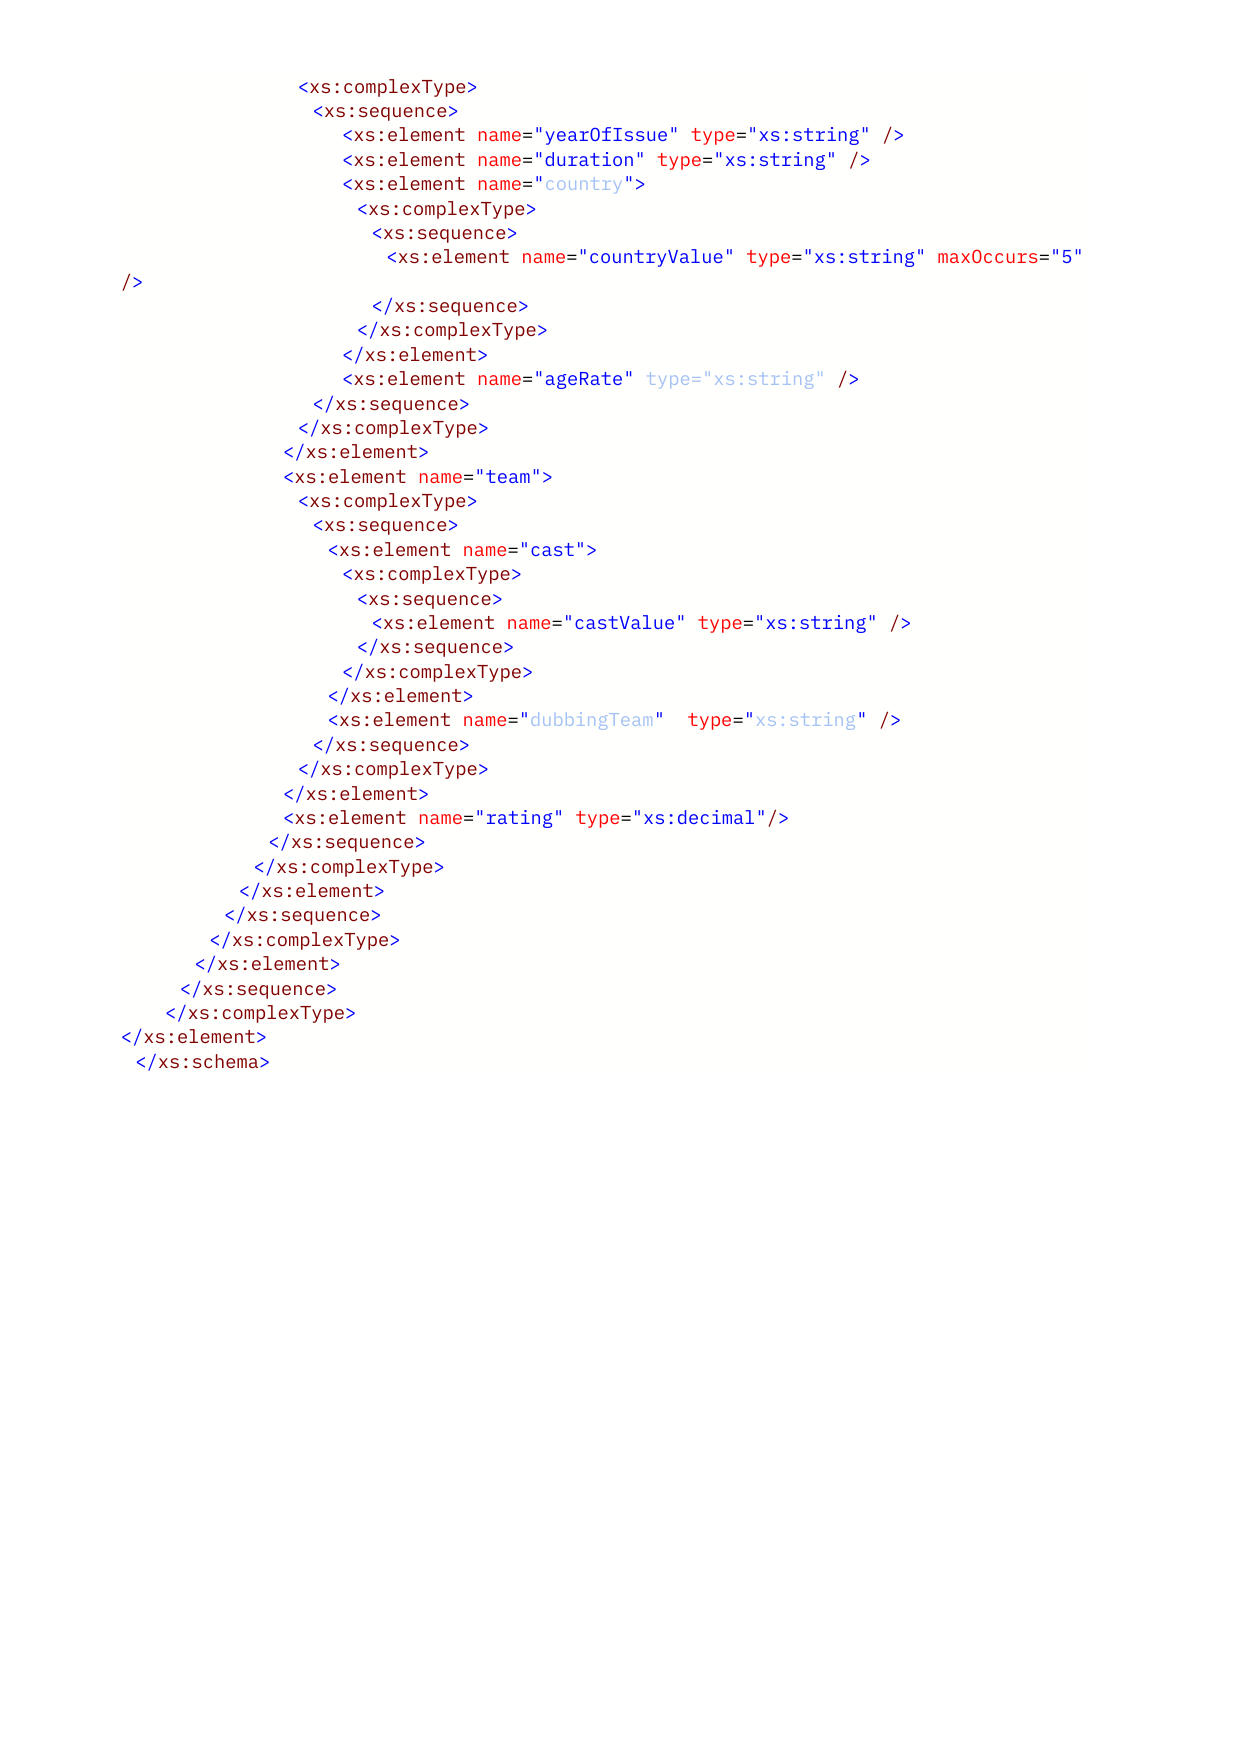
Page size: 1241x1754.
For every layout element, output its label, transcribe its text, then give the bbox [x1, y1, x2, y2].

text <xs:element name="duration" type="xs:string" /> [121, 147, 1090, 171]
text <xs:element name="dubbingTeam" type="xs:string" /> [121, 707, 1090, 732]
text </xs:sequence> [121, 829, 1090, 854]
text </xs:complexType> [121, 854, 1090, 878]
text </xs:sequence> [121, 634, 1090, 659]
text <xs:complexType> [121, 561, 1090, 586]
text </xs:element> [121, 683, 1090, 707]
text </xs:element> [121, 439, 1090, 464]
text <xs:element name="ageRate" type="xs:string" /> [121, 366, 1090, 391]
text <xs:sequence> [121, 512, 1090, 537]
text <xs:element name="country"> [121, 171, 1090, 196]
text </xs:sequence> [121, 391, 1090, 415]
text </xs:complexType> [121, 317, 1090, 342]
text <xs:element name="rating" type="xs:decimal"/> [121, 805, 1090, 829]
text </xs:element> [121, 342, 1090, 366]
text </xs:sequence> [121, 293, 1090, 317]
text </xs:element> [121, 1024, 1090, 1049]
text </xs:complexType> [121, 1000, 1090, 1024]
text <xs:complexType> [121, 74, 1090, 98]
text <xs:complexType> [121, 196, 1090, 220]
text <xs:complexType> [121, 488, 1090, 512]
text <xs:sequence> [121, 586, 1090, 610]
text <xs:element name="yearOfIssue" type="xs:string" /> [121, 122, 1090, 147]
text </xs:complexType> [121, 756, 1090, 781]
text <xs:element name="team"> [121, 464, 1090, 488]
text <xs:element name="cast"> [121, 537, 1090, 561]
text </xs:schema> [121, 1049, 1090, 1073]
text </xs:complexType> [121, 927, 1090, 951]
text <xs:sequence> [121, 98, 1090, 122]
text <xs:sequence> [121, 220, 1090, 244]
text </xs:complexType> [121, 659, 1090, 683]
text </xs:element> [121, 781, 1090, 805]
text <xs:element name="castValue" type="xs:string" /> [121, 610, 1090, 634]
text <xs:element name="countryValue" type="xs:string" maxOccurs="5" /> [121, 244, 1090, 293]
text </xs:element> [121, 878, 1090, 902]
text </xs:complexType> [121, 415, 1090, 439]
text </xs:element> [121, 951, 1090, 976]
text </xs:sequence> [121, 732, 1090, 756]
text </xs:sequence> [121, 902, 1090, 927]
text </xs:sequence> [121, 976, 1090, 1000]
